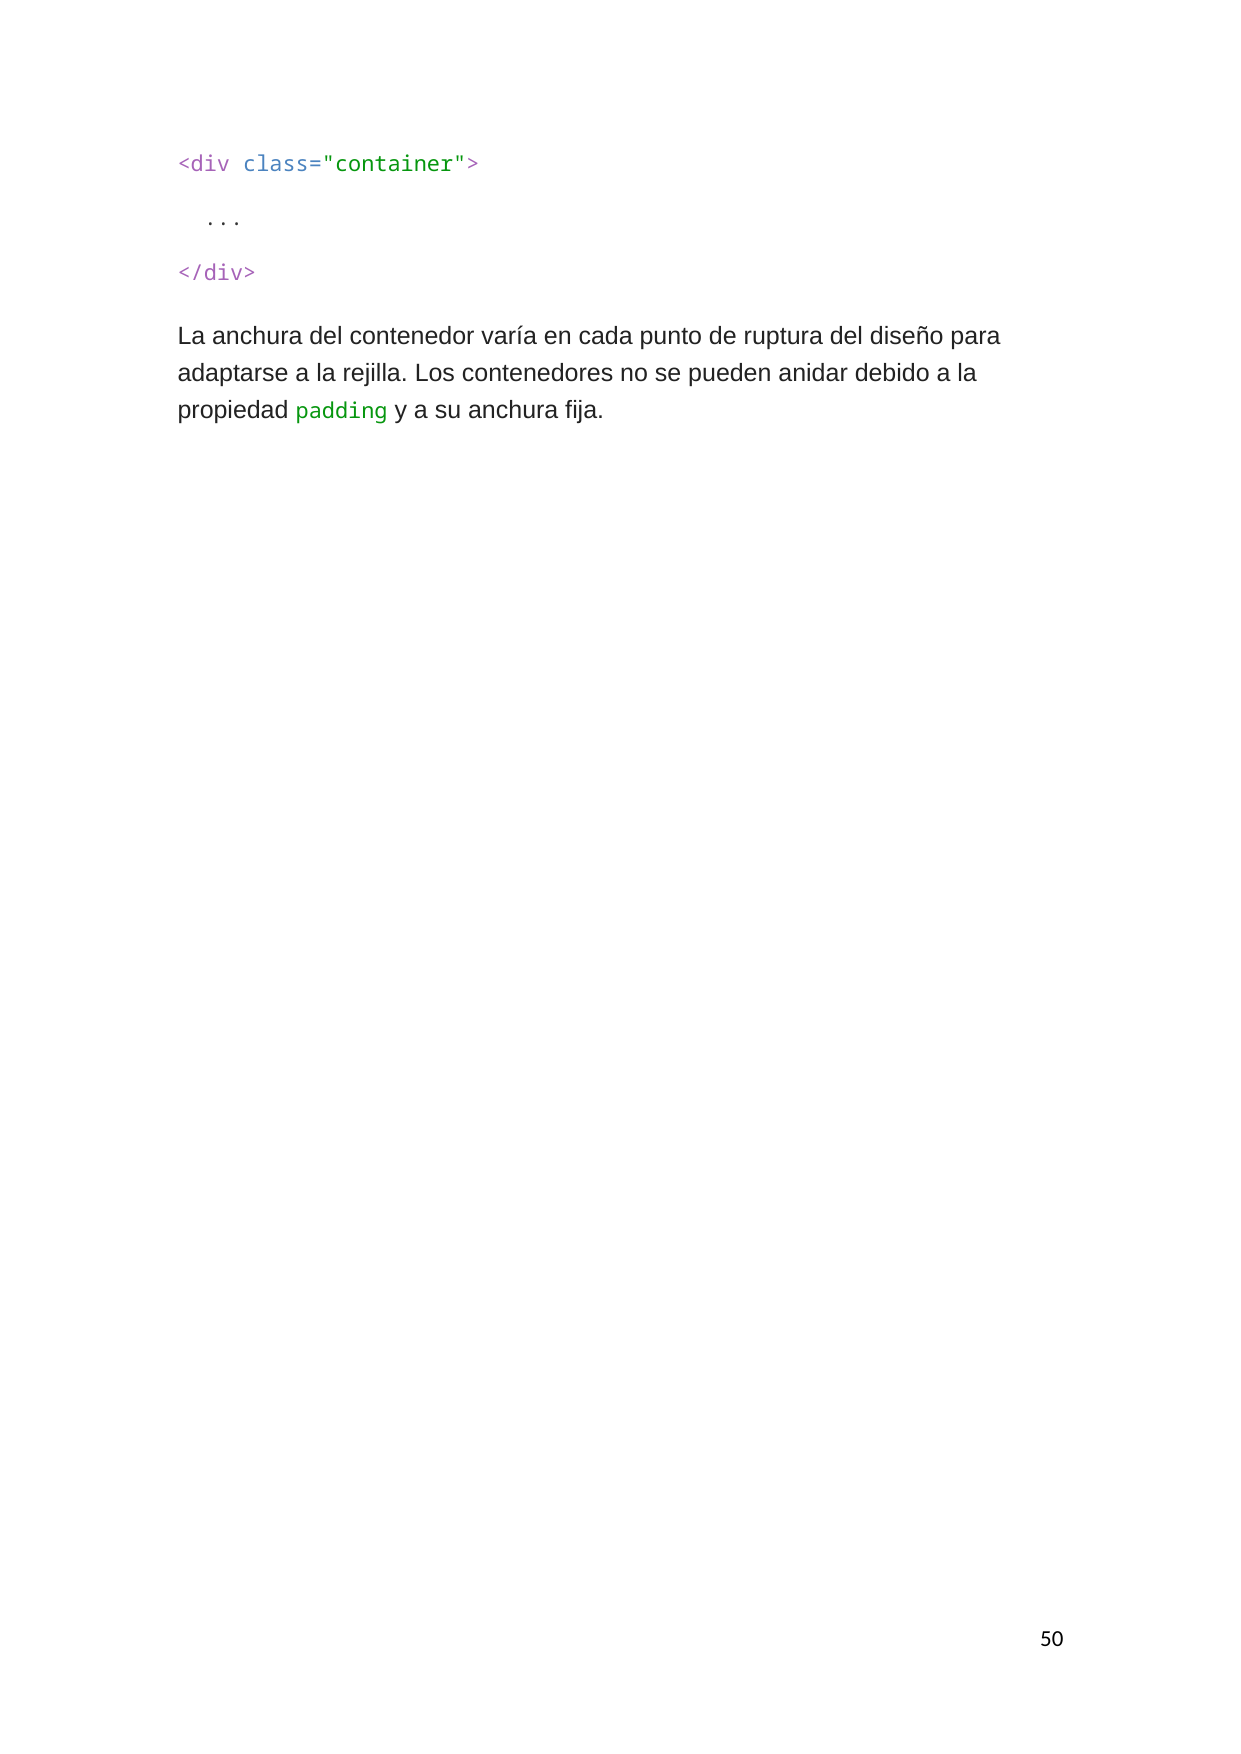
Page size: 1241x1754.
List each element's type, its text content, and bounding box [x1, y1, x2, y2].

text La anchura del contenedor varía en cada punto de ruptura del diseño para adaptarse a la rejilla. Los contenedores no se pueden anidar debido a la propiedad padding y a su anchura fija. [177, 312, 1063, 424]
text </div> [177, 257, 1063, 287]
text ... [177, 202, 1063, 232]
text <div class="container"> [177, 148, 1063, 177]
